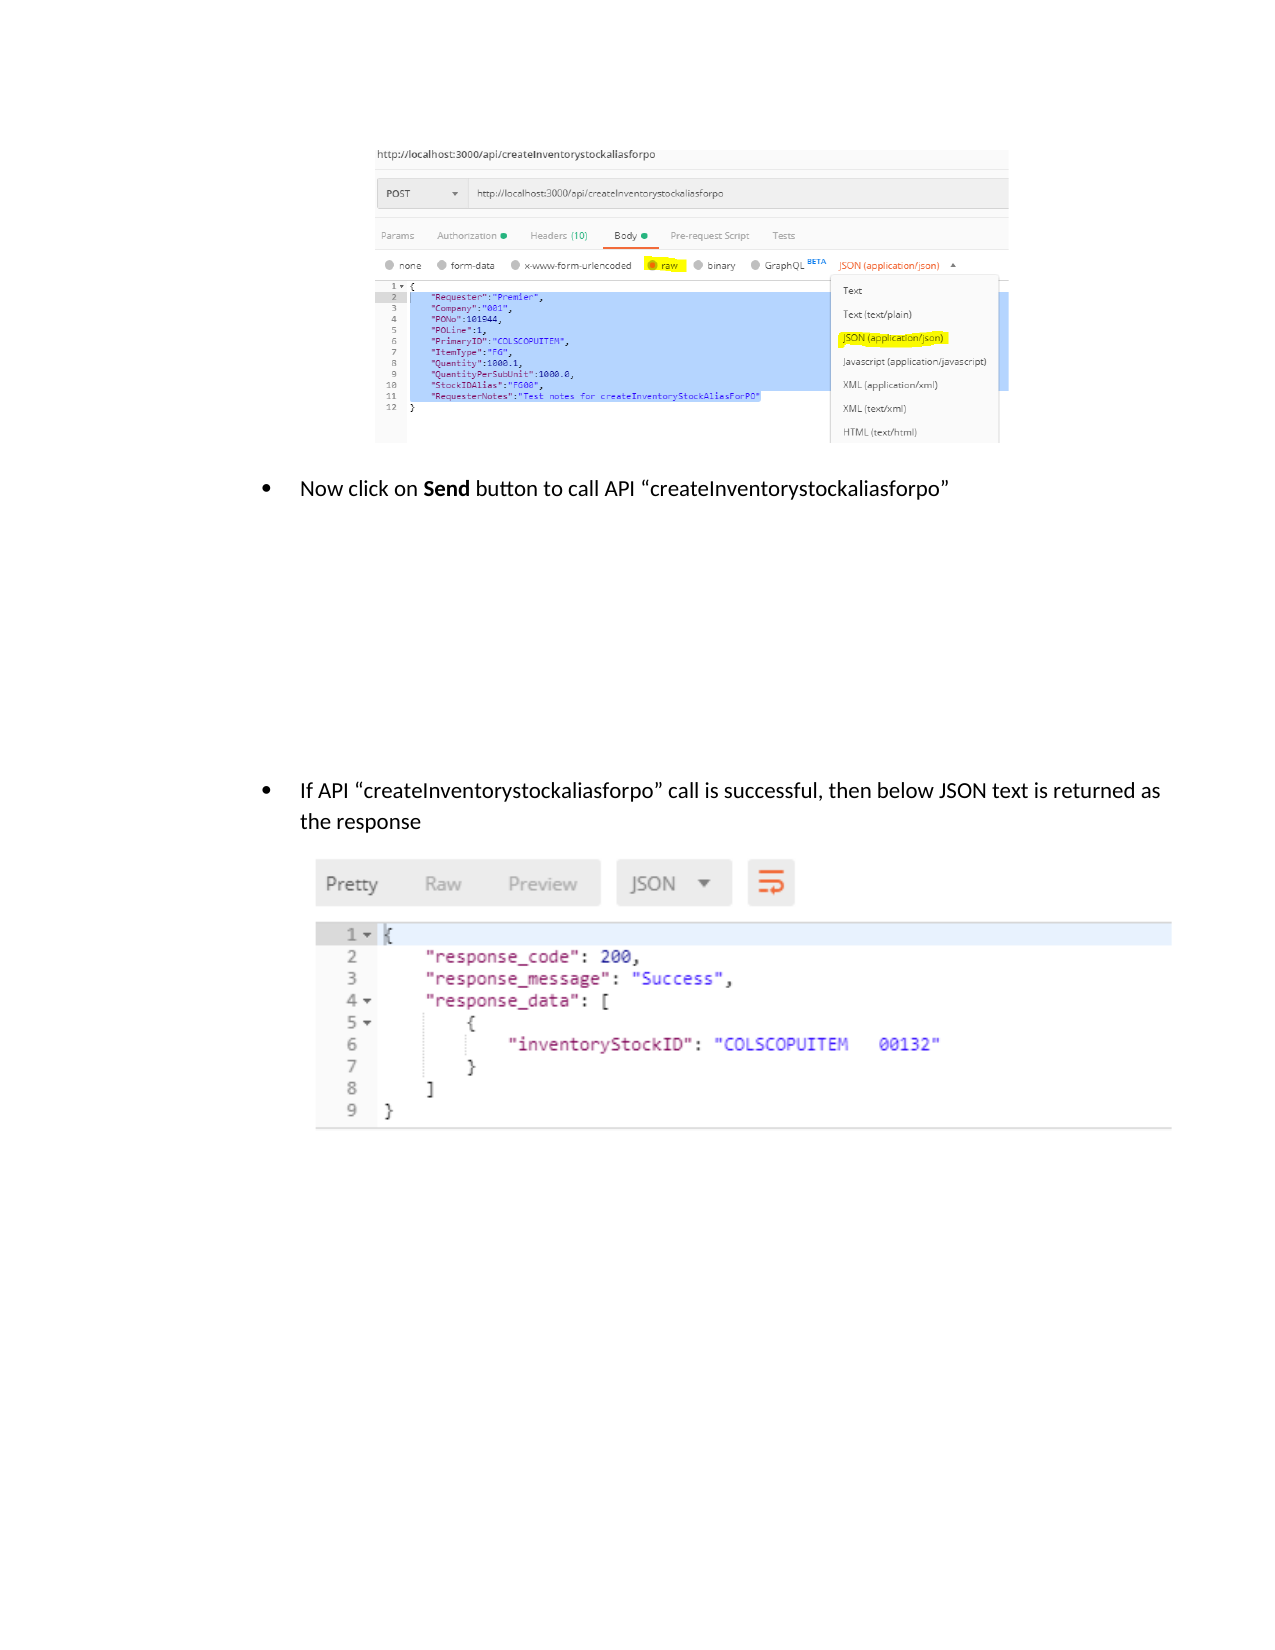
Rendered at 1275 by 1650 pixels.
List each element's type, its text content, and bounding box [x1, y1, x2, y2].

list Now click on Send button to call API “createInventorystockaliasforpo” [262, 474, 1191, 503]
picture [315, 853, 1172, 1131]
picture [375, 150, 1009, 443]
list If API “createInventorystockaliasforpo” call is successful, then below JSON text is returned as the response [262, 777, 1191, 835]
